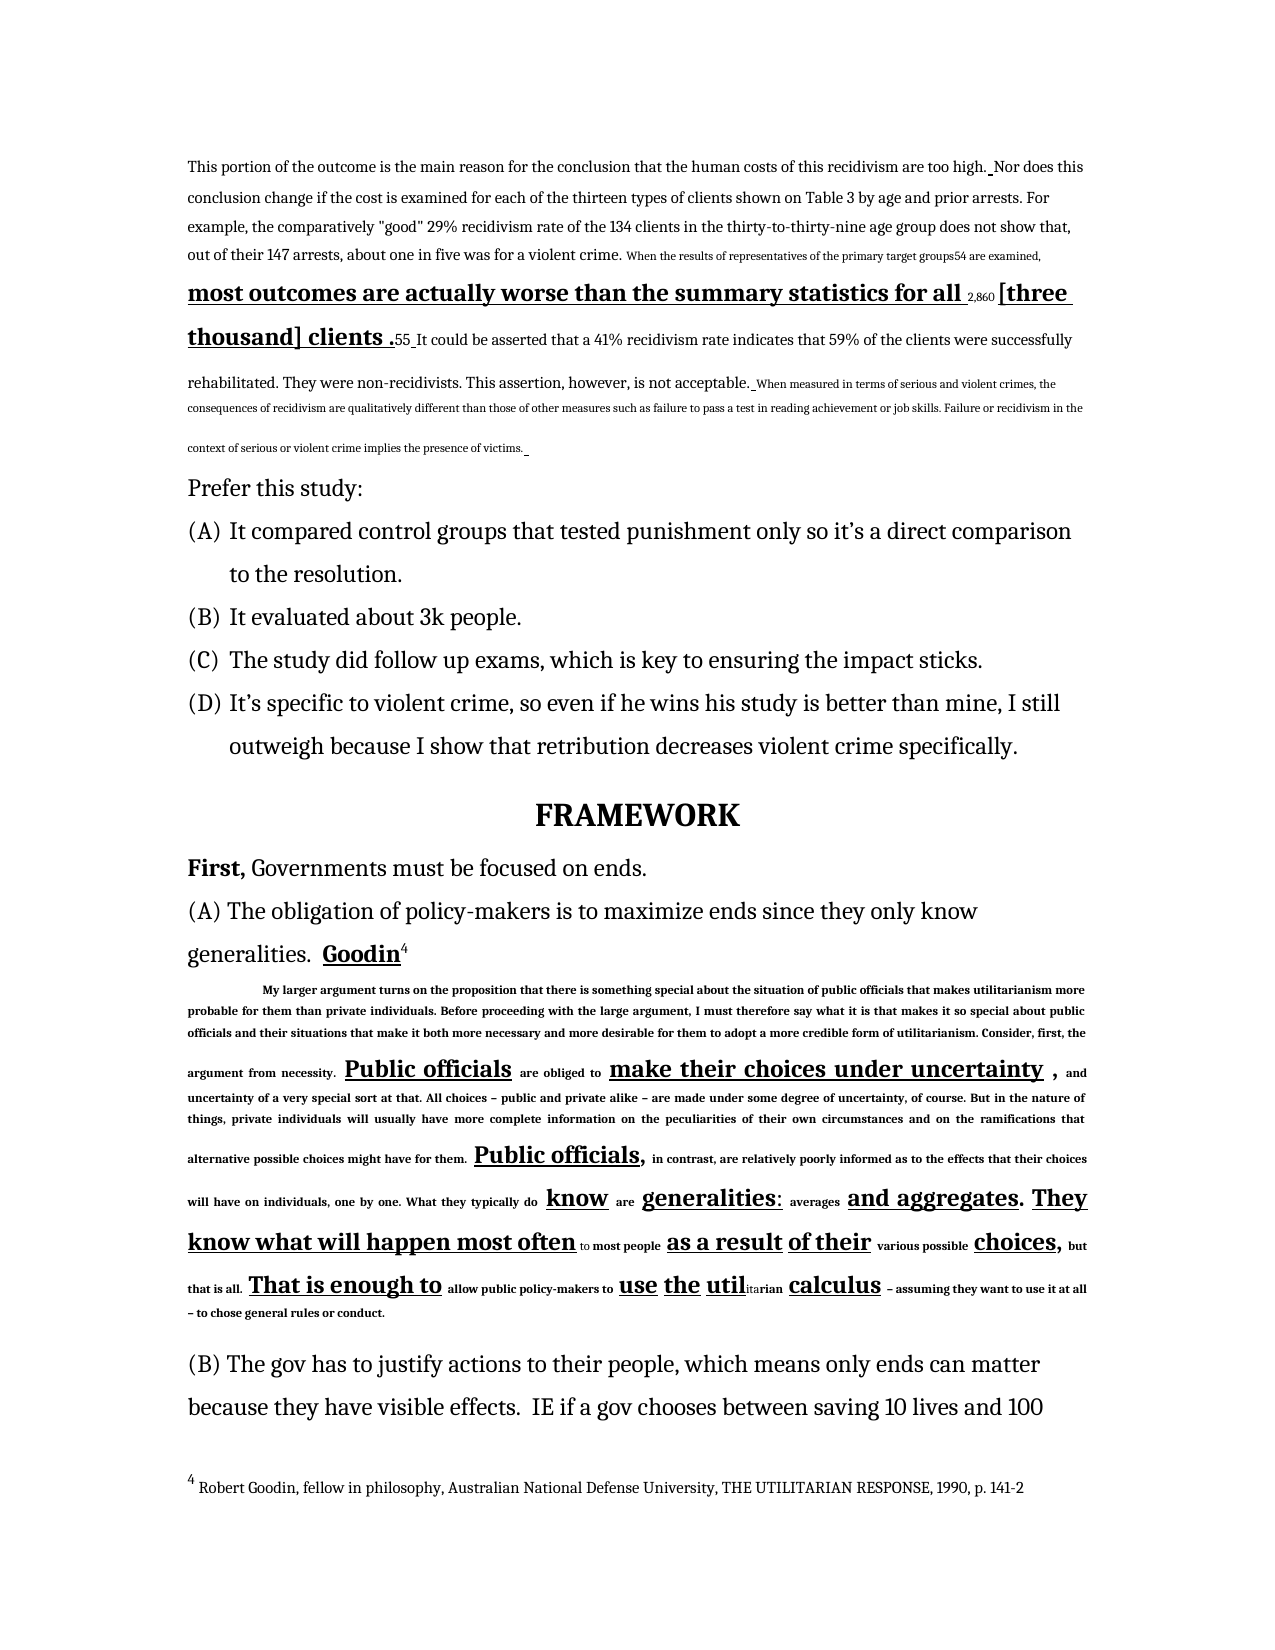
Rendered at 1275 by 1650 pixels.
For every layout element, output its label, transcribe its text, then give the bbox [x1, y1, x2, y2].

text (A) The obligation of policy-makers is to maximize ends since they only know generalities. Goodin [187, 897, 1087, 969]
list It’s specific to violent crime, so even if he wins his study is better than mine, I still outweigh because I show that retribution decreases violent crime specifically. [187, 689, 1087, 761]
text My larger argument turns on the proposition that there is something special about the situation of public officials that makes utilitarianism more probable for them than private individuals. Before proceeding with the large argument, I must therefore say what it is that makes it so special about public officials and their situations that make it both more necessary and more desirable for them to adopt a more credible form of utilitarianism. Consider, first, the argument from necessity. Public officials are obliged to make their choices under uncertainty , and uncertainty of a very special sort at that. All choices – public and private alike – are made under some degree of uncertainty, of course. But in the nature of things, private individuals will usually have more complete information on the peculiarities of their own circumstances and on the ramifications that alternative possible choices might have for them. Public officials, in contrast, are relatively poorly informed as to the effects that their choices will have on individuals, one by one. What they typically do know are generalities: averages and aggregates. They know what will happen most often to most people as a result of their various possible choices, but that is all. That is enough to allow public policy-makers to use the utilitarian calculus – assuming they want to use it at all – to chose general rules or conduct. [187, 983, 1087, 1321]
list It compared control groups that tested punishment only so it’s a direct comparison to the resolution. [187, 517, 1087, 588]
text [187, 150, 1087, 459]
list The study did follow up exams, which is key to ensuring the impact sticks. [187, 646, 1087, 675]
list It evaluated about 3k people. [187, 603, 1087, 632]
text First, Governments must be focused on ends. [187, 854, 1087, 882]
text Prefer this study: [187, 473, 1087, 502]
text FRAMEWORK [187, 796, 1087, 834]
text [187, 1349, 1087, 1421]
